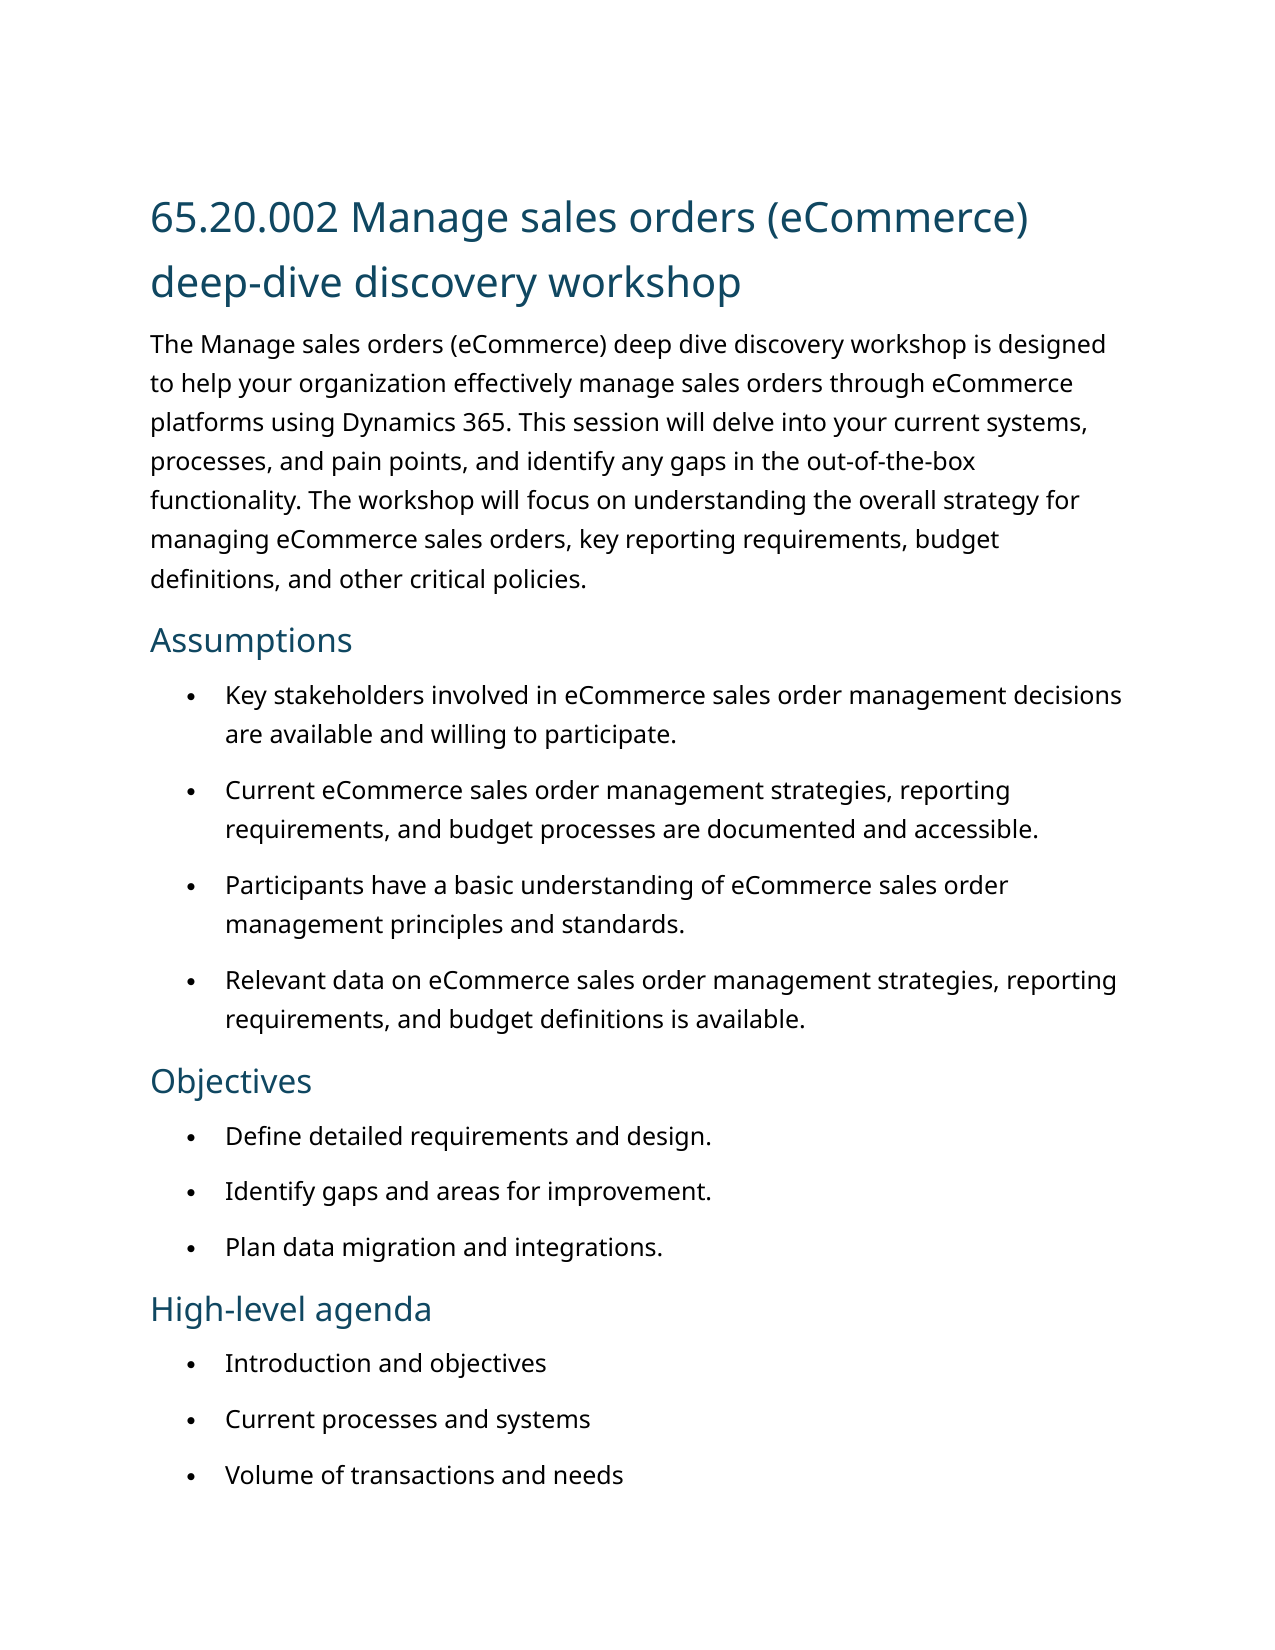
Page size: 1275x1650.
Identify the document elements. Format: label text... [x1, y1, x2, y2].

list Current processes and systems [187, 1402, 1125, 1436]
list Relevant data on eCommerce sales order management strategies, reporting requirements, and budget definitions is available. [187, 963, 1125, 1036]
list Participants have a basic understanding of eCommerce sales order management principles and standards. [187, 868, 1125, 941]
list Key stakeholders involved in eCommerce sales order management decisions are available and willing to participate. [187, 678, 1125, 751]
list Current eCommerce sales order management strategies, reporting requirements, and budget processes are documented and accessible. [187, 773, 1125, 846]
list Introduction and objectives [187, 1346, 1125, 1380]
subtitle High-level agenda [150, 1286, 1125, 1331]
text The Manage sales orders (eCommerce) deep dive discovery workshop is designed to help your organization effectively manage sales orders through eCommerce platforms using Dynamics 365. This session will delve into your current systems, processes, and pain points, and identify any gaps in the out-of-the-box functionality. The workshop will focus on understanding the overall strategy for managing eCommerce sales orders, key reporting requirements, budget definitions, and other critical policies. [150, 326, 1125, 595]
list Define detailed requirements and design. [187, 1118, 1125, 1152]
subtitle 65.20.002 Manage sales orders (eCommerce) deep-dive discovery workshop [150, 187, 1125, 309]
list Volume of transactions and needs [187, 1458, 1125, 1492]
list Plan data migration and integrations. [187, 1230, 1125, 1264]
list Identify gaps and areas for improvement. [187, 1174, 1125, 1208]
subtitle Assumptions [150, 617, 1125, 662]
subtitle Objectives [150, 1058, 1125, 1103]
